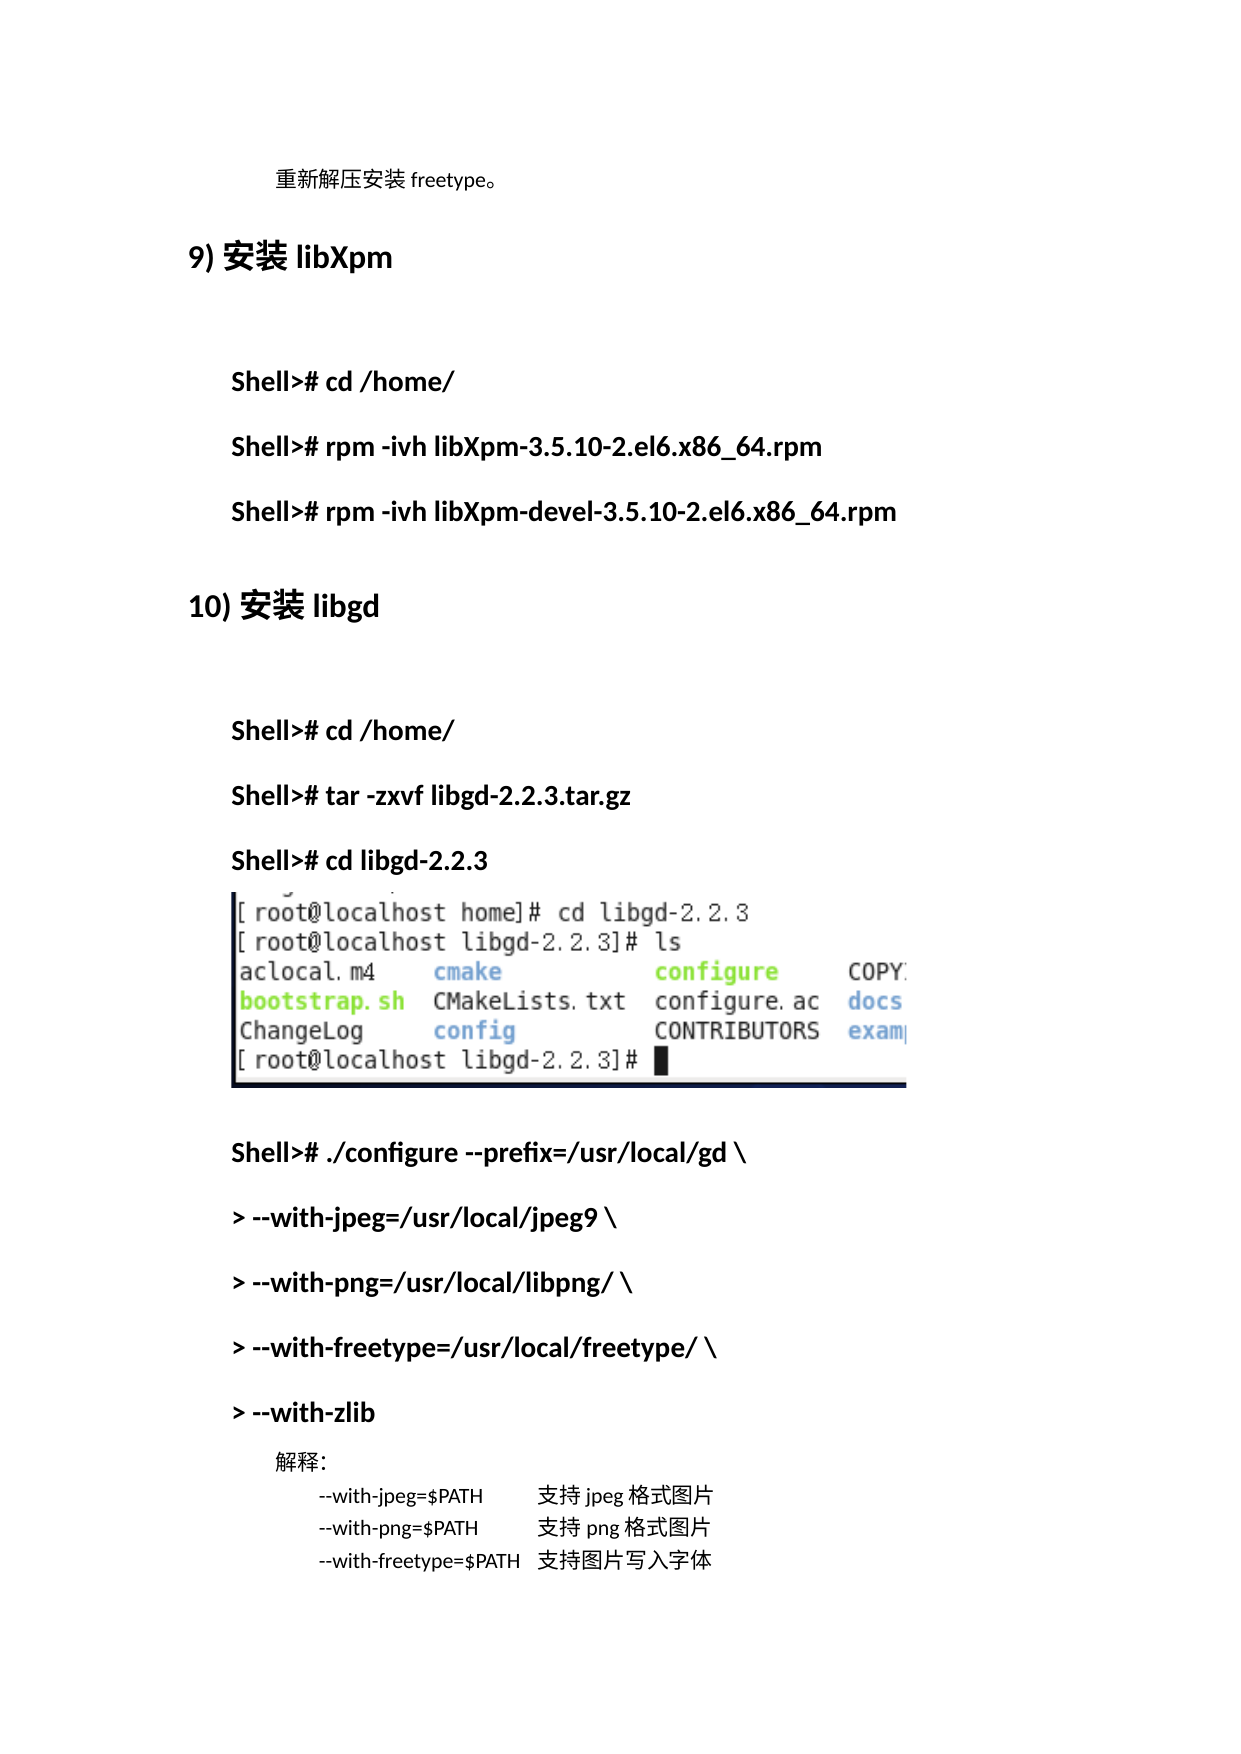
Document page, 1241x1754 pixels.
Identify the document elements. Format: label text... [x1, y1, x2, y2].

text 解释： [231, 1445, 1053, 1477]
subtitle 安装libXpm [187, 222, 1053, 287]
text Shell># cd /home/ [187, 697, 1053, 762]
text > --with-freetype=/usr/local/freetype/ \ [187, 1315, 1053, 1380]
text Shell># rpm -ivh libXpm-3.5.10-2.el6.x86_64.rpm [187, 413, 1053, 478]
text > --with-jpeg=/usr/local/jpeg9 \ [187, 1185, 1053, 1250]
subtitle 安装libgd [187, 570, 1053, 635]
text Shell># ./configure --prefix=/usr/local/gd \ [187, 1120, 1053, 1185]
text 重新解压安装freetype。 [231, 162, 1053, 194]
text Shell># rpm -ivh libXpm-devel-3.5.10-2.el6.x86_64.rpm [187, 478, 1053, 543]
text Shell># tar -zxvf libgd-2.2.3.tar.gz [187, 762, 1053, 827]
text --with-jpeg=$PATH 支持jpeg格式图片 [275, 1477, 1053, 1510]
text --with-freetype=$PATH 支持图片写入字体 [275, 1542, 1053, 1575]
text > --with-zlib [187, 1380, 1053, 1445]
text --with-png=$PATH 支持 png 格式图片 [231, 1510, 1053, 1542]
text > --with-png=/usr/local/libpng/ \ [187, 1250, 1053, 1315]
text Shell># cd /home/ [187, 348, 1053, 413]
text Shell># cd libgd-2.2.3 [187, 827, 1053, 892]
picture [231, 892, 907, 1088]
